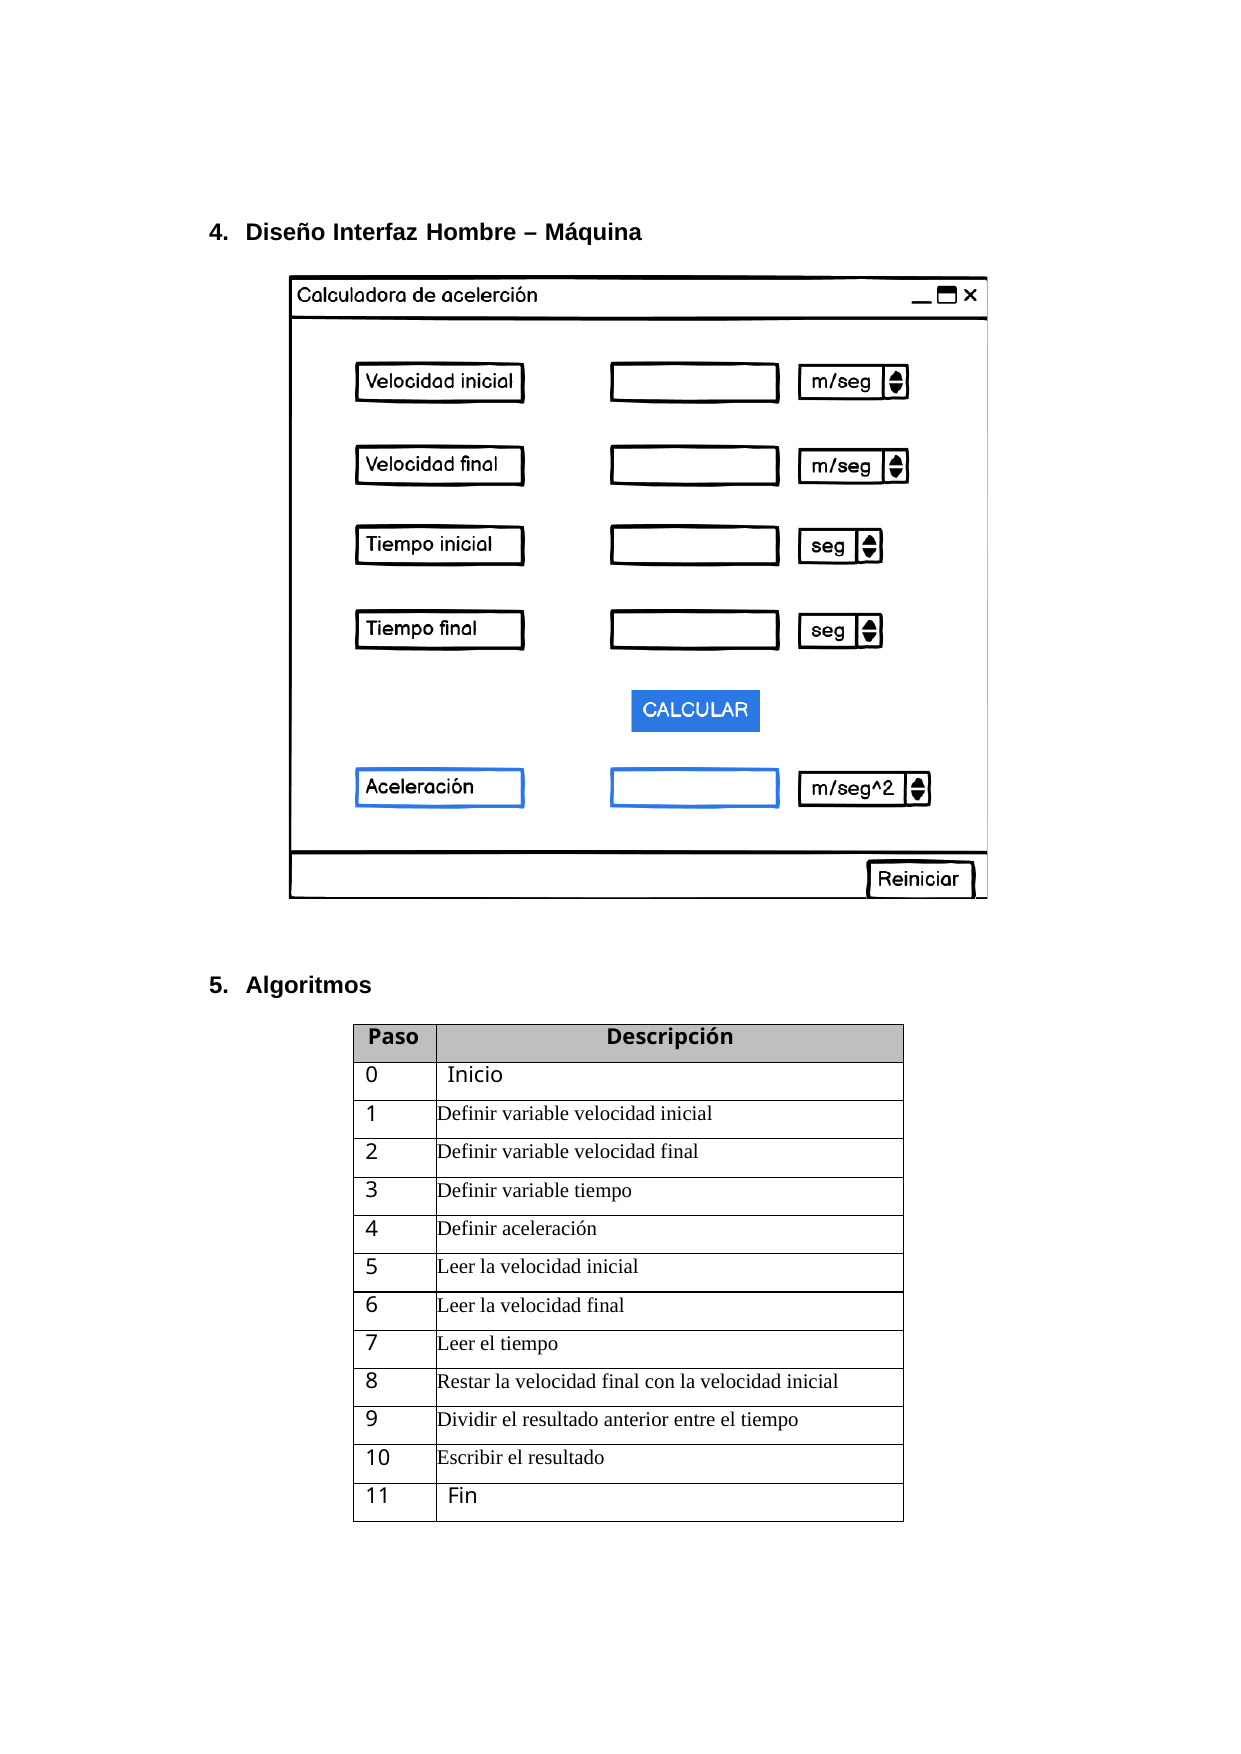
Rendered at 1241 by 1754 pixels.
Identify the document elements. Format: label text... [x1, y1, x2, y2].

table_cell 10 [354, 1445, 436, 1483]
table_cell Escribir el resultado [437, 1445, 903, 1483]
table_cell Leer la velocidad final [437, 1293, 903, 1329]
table_cell 2 [354, 1139, 436, 1177]
table_cell 1 [354, 1101, 436, 1138]
list Diseño Interfaz Hombre – Máquina [209, 218, 1234, 246]
picture [287, 275, 987, 897]
table_cell Leer la velocidad inicial [437, 1254, 903, 1291]
table_cell 7 [354, 1331, 436, 1368]
table_cell Inicio [437, 1063, 903, 1100]
table_cell 11 [354, 1484, 436, 1521]
table_cell Dividir el resultado anterior entre el tiempo [437, 1407, 903, 1444]
table_cell 0 [354, 1063, 436, 1100]
table_cell Definir aceleración [437, 1216, 903, 1253]
list Algoritmos [209, 971, 1234, 998]
table_header Paso [354, 1025, 436, 1062]
table_cell 5 [354, 1254, 436, 1291]
table_cell Restar la velocidad final con la velocidad inicial [437, 1369, 903, 1406]
table_cell Leer el tiempo [437, 1331, 903, 1368]
table_cell 8 [354, 1369, 436, 1406]
table_header Descripción [437, 1025, 903, 1062]
table_cell 9 [354, 1407, 436, 1444]
table_cell 4 [354, 1216, 436, 1253]
table_cell Definir variable velocidad inicial [437, 1101, 903, 1138]
table_cell 6 [354, 1293, 436, 1329]
table_cell 3 [354, 1178, 436, 1215]
table_cell Definir variable velocidad final [437, 1139, 903, 1177]
table_cell Definir variable tiempo [437, 1178, 903, 1215]
table_cell Fin [437, 1484, 903, 1521]
